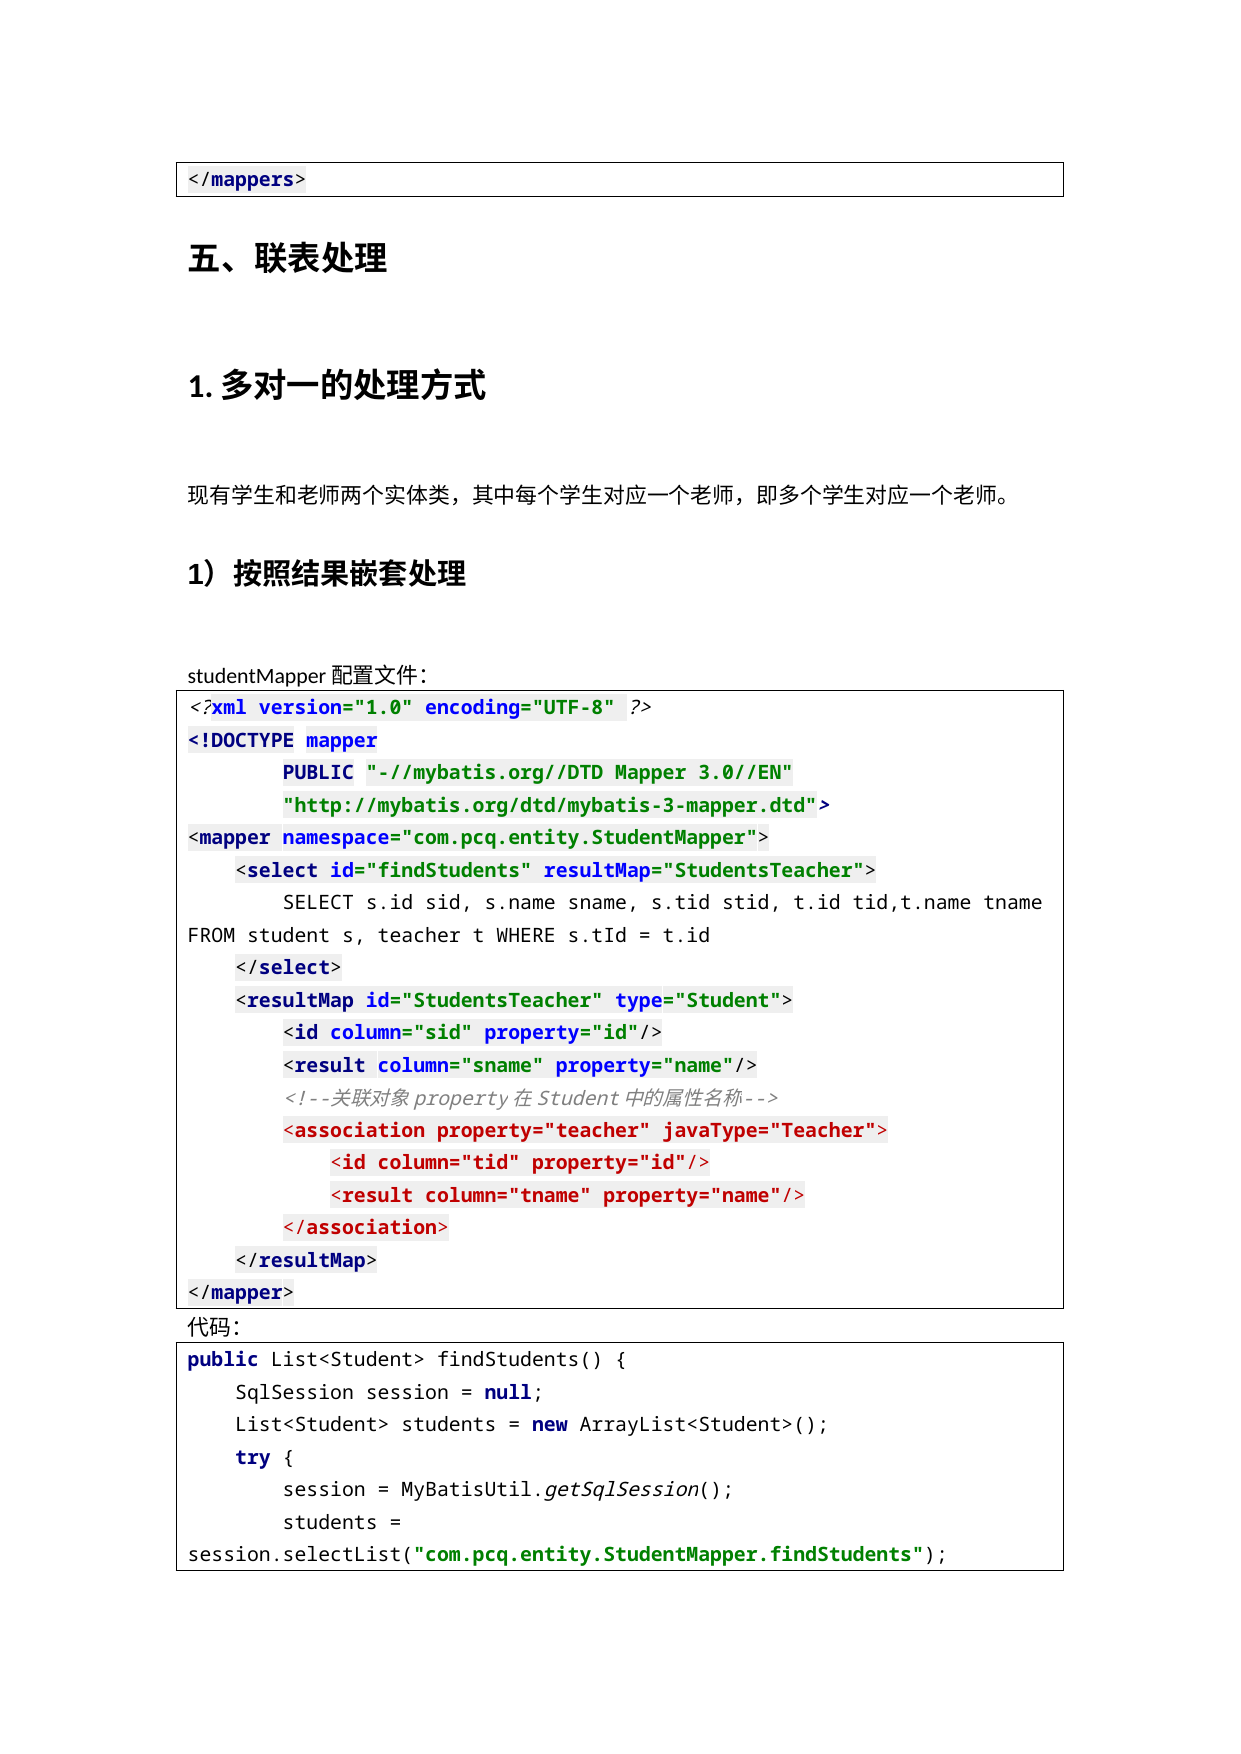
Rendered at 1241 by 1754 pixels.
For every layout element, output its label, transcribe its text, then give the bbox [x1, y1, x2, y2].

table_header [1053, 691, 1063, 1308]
subtitle 多对一的处理方式 [187, 350, 1053, 415]
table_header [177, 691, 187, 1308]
list 现有学生和老师两个实体类，其中每个学生对应一个老师，即多个学生对应一个老师。 [187, 477, 1053, 510]
text studentMapper配置文件： [187, 657, 1053, 690]
text 代码： [187, 1309, 1053, 1342]
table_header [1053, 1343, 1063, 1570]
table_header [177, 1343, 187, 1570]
subtitle 按照结果嵌套处理 [187, 539, 1053, 604]
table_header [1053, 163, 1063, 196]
subtitle 联表处理 [187, 224, 1053, 289]
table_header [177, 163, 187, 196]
